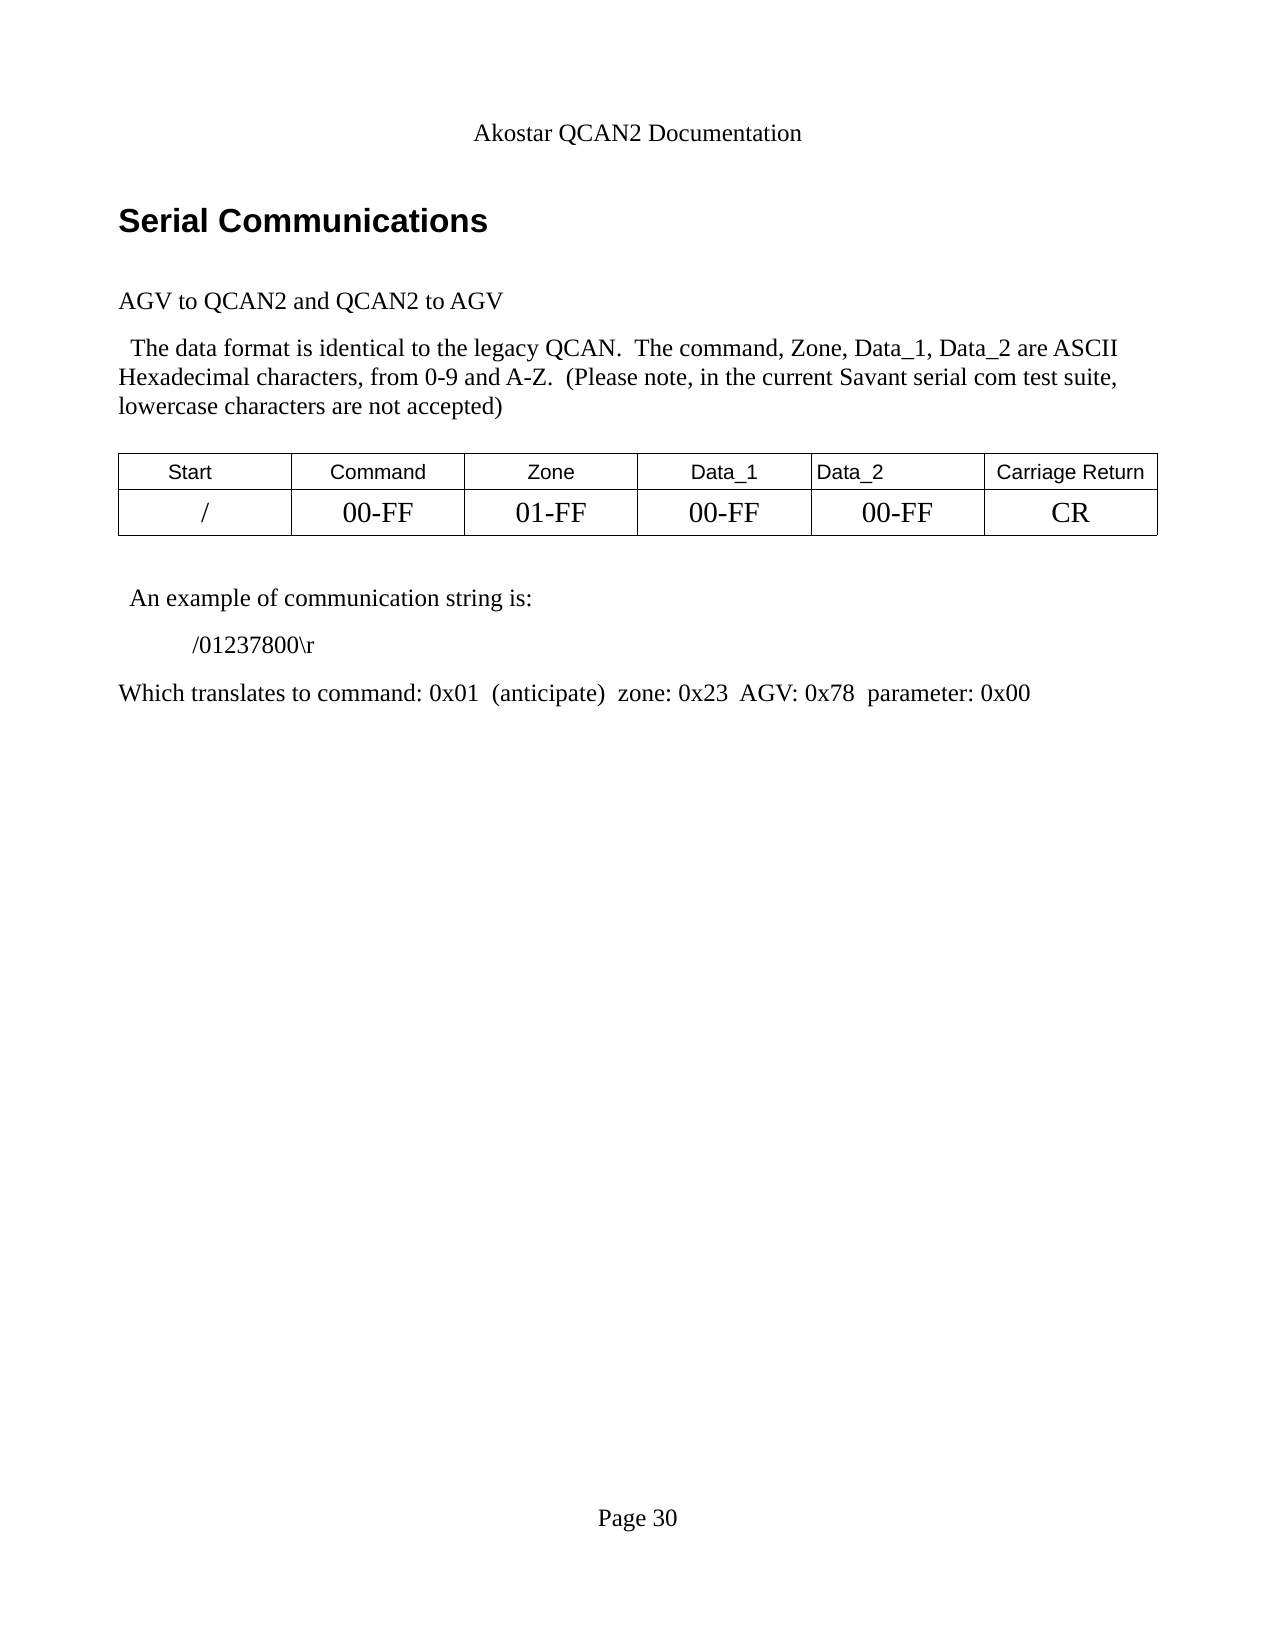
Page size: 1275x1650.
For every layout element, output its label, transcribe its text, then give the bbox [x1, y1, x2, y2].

table_header Data_1 [638, 454, 811, 489]
table_header Data_2 [812, 454, 984, 489]
text AGV to QCAN2 and QCAN2 to AGV [118, 286, 1157, 314]
table_cell 00-FF [812, 490, 984, 535]
table_header Carriage Return [985, 454, 1157, 489]
subtitle Serial Communications [118, 201, 1157, 240]
table_cell CR [985, 490, 1157, 535]
table_header Zone [465, 454, 637, 489]
text The data format is identical to the legacy QCAN. The command, Zone, Data_1, Data_2 are ASCII Hexadecimal characters, from 0-9 and A-Z. (Please note, in the current Savant serial com test suite, lowercase characters are not accepted) [118, 333, 1157, 420]
table_header Start [119, 454, 291, 489]
table_header Command [292, 454, 464, 489]
table_cell 01-FF [465, 490, 637, 535]
text An example of communication string is: [118, 583, 1157, 612]
table_cell 00-FF [638, 490, 811, 535]
text /01237800\r [118, 630, 1157, 659]
table_cell 00-FF [292, 490, 464, 535]
table_cell / [119, 490, 291, 535]
text Which translates to command: 0x01 (anticipate) zone: 0x23 AGV: 0x78 parameter: 0x00 [118, 678, 1157, 707]
